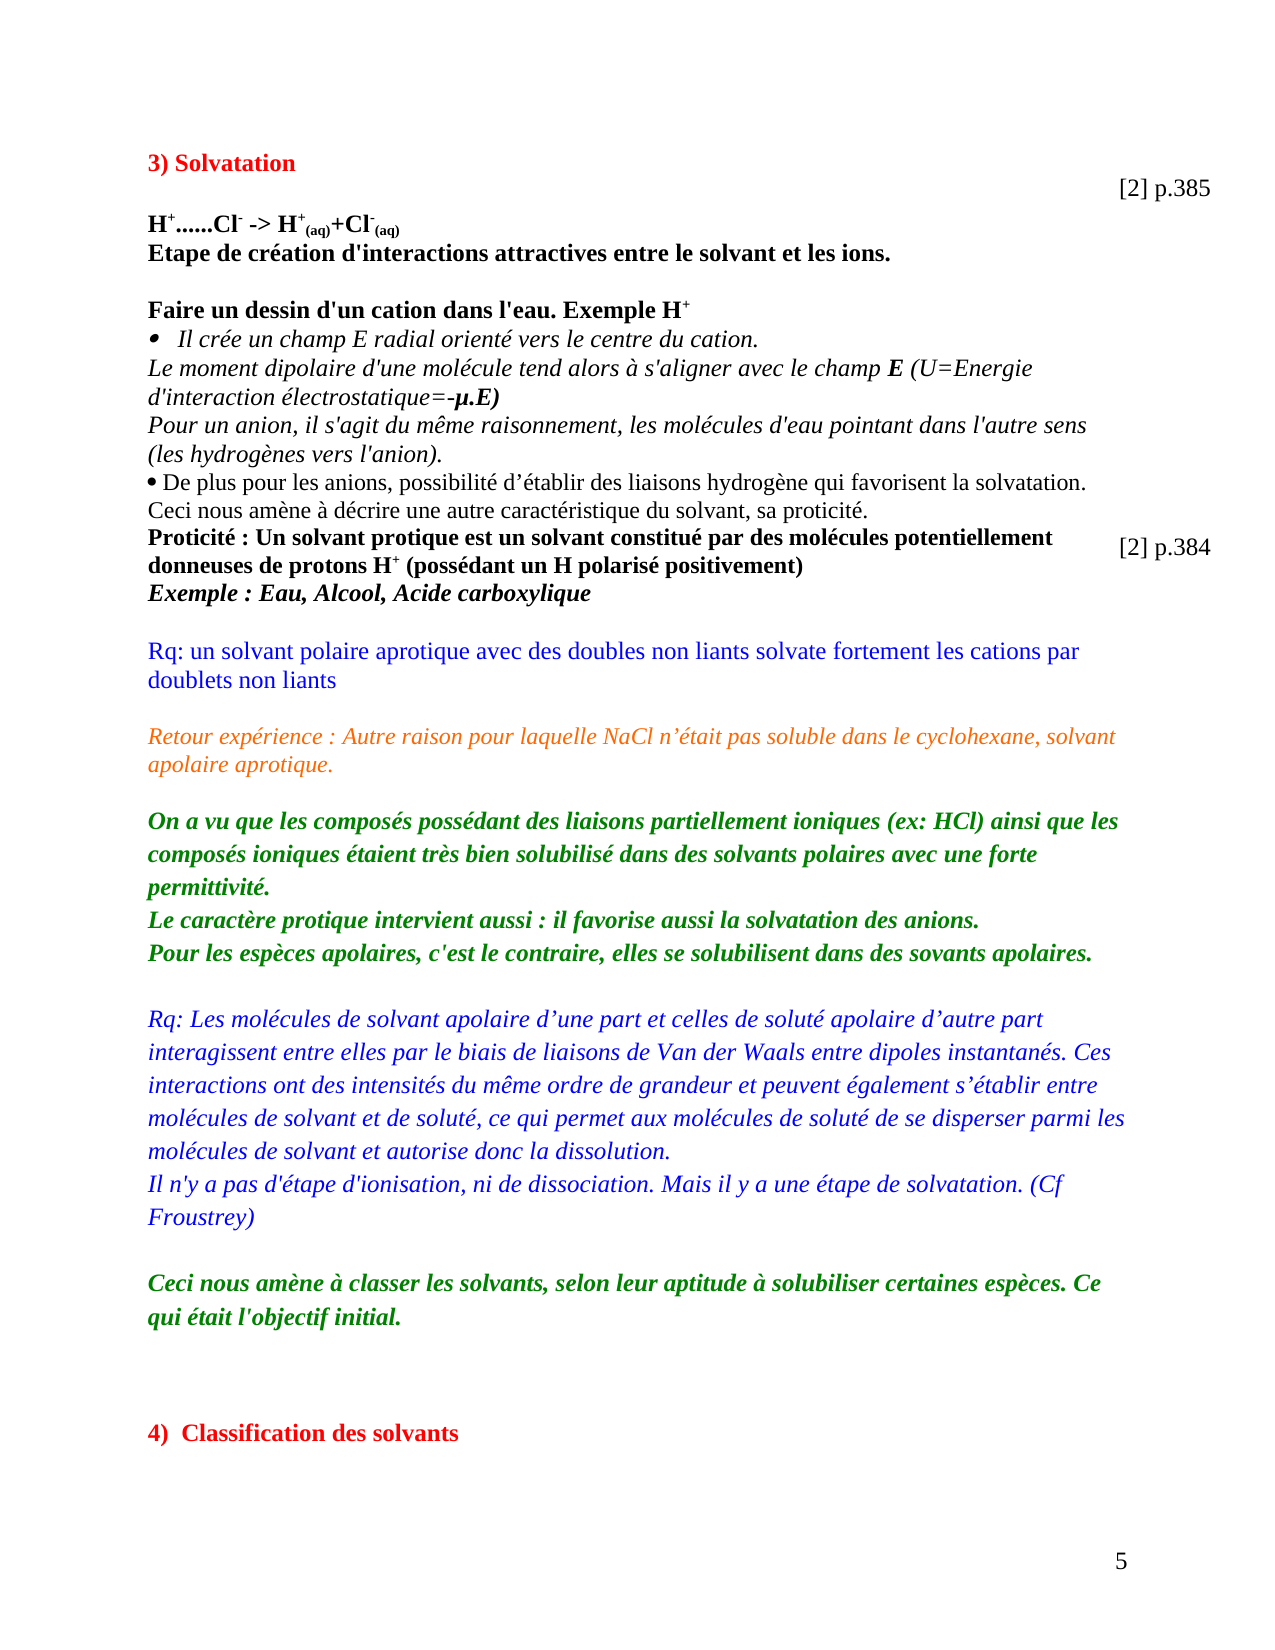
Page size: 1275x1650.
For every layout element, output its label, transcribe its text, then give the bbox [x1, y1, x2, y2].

subtitle 4) Classification des solvants [148, 1418, 1127, 1446]
text Le moment dipolaire d'une molécule tend alors à s'aligner avec le champ E (U=Energie d'interaction électrostatique=-μ.E) Pour un anion, il s'agit du même raisonnement, les molécules d'eau pointant dans l'autre sens (les hydrogènes vers l'anion). [148, 353, 1127, 468]
list Il crée un champ E radial orienté vers le centre du cation. [148, 324, 1127, 353]
text Rq: un solvant polaire aprotique avec des doubles non liants solvate fortement les cations par doublets non liants [148, 636, 1127, 693]
text Proticité : Un solvant protique est un solvant constitué par des molécules potentiellement donneuses de protons H+ (possédant un H polarisé positivement) Exemple : Eau, Alcool, Acide carboxylique [148, 523, 1127, 607]
text Pour les espèces apolaires, c'est le contraire, elles se solubilisent dans des sovants apolaires. [148, 938, 1127, 967]
text Etape de création d'interactions attractives entre le solvant et les ions. [148, 238, 1127, 267]
text H+......Cl- -> H+(aq)+Cl-(aq) [148, 209, 1127, 238]
text Faire un dessin d'un cation dans l'eau. Exemple H+ [148, 296, 1127, 324]
text On a vu que les composés possédant des liaisons partiellement ioniques (ex: HCl) ainsi que les composés ioniques étaient très bien solubilisé dans des solvants polaires avec une forte permittivité. [148, 806, 1127, 901]
subtitle 3) Solvatation [148, 148, 1127, 176]
text Ceci nous amène à classer les solvants, selon leur aptitude à solubiliser certaines espèces. Ce qui était l'objectif initial. [148, 1268, 1127, 1330]
text Le caractère protique intervient aussi : il favorise aussi la solvatation des anions. [148, 905, 1127, 934]
text Il n'y a pas d'étape d'ionisation, ni de dissociation. Mais il y a une étape de solvatation. (Cf Froustrey) [148, 1169, 1127, 1231]
text Rq: Les molécules de solvant apolaire d’une part et celles de soluté apolaire d’autre part interagissent entre elles par le biais de liaisons de Van der Waals entre dipoles instantanés. Ces interactions ont des intensités du même ordre de grandeur et peuvent également s’établir entre molécules de solvant et de soluté, ce qui permet aux molécules de soluté de se disperser parmi les molécules de solvant et autorise donc la dissolution. [148, 1004, 1127, 1165]
list De plus pour les anions, possibilité d’établir des liaisons hydrogène qui favorisent la solvatation. [148, 468, 1127, 496]
text Ceci nous amène à décrire une autre caractéristique du solvant, sa proticité. [148, 496, 1127, 523]
text Retour expérience : Autre raison pour laquelle NaCl n’était pas soluble dans le cyclohexane, solvant apolaire aprotique. [148, 722, 1127, 806]
